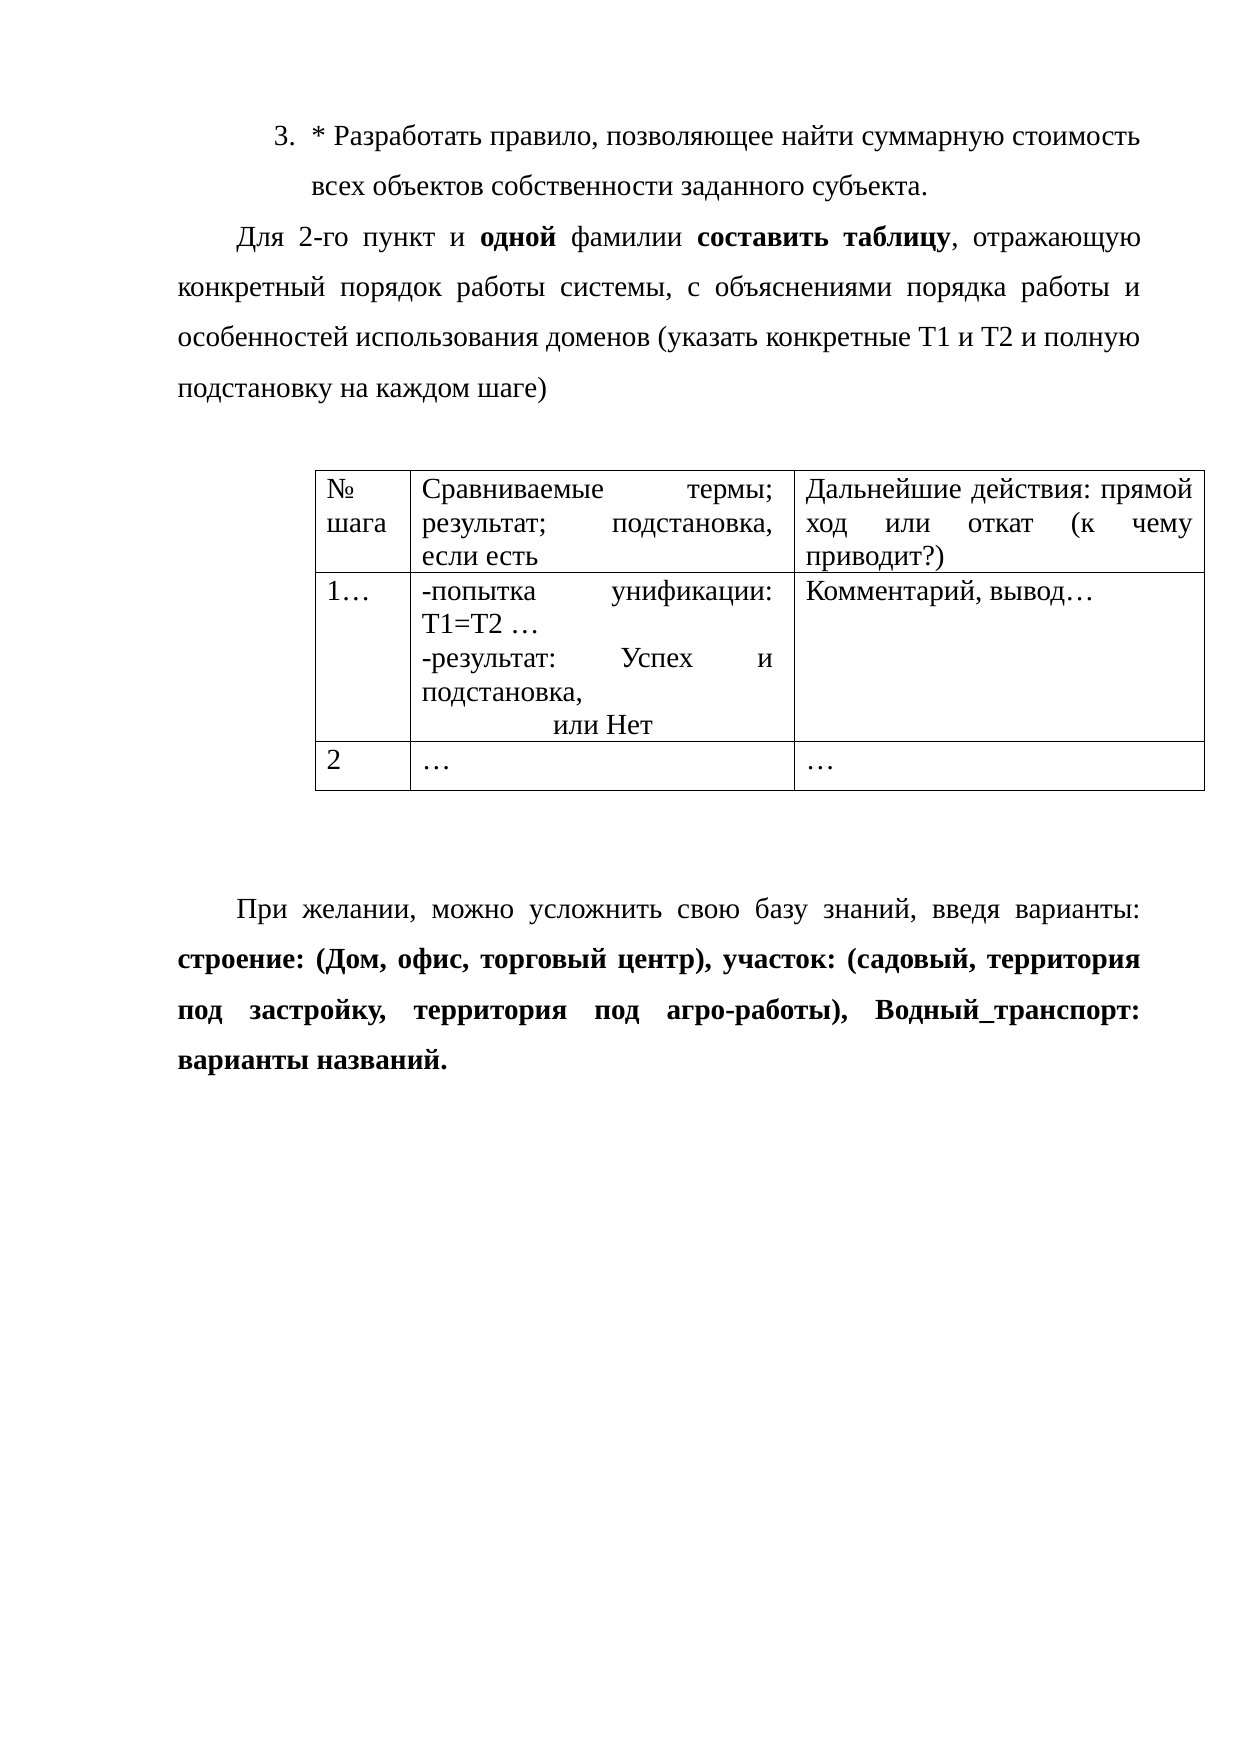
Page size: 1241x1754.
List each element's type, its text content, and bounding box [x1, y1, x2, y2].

table_header № шага [316, 471, 410, 572]
list * Разработать правило, позволяющее найти суммарную стоимость всех объектов собственности заданного субъекта. [274, 118, 1141, 202]
text При желании, можно усложнить свою базу знаний, введя варианты: строение: (Дом, офис, торговый центр), участок: (садовый, территория под застройку, территория под агро-работы), Водный_транспорт: варианты названий. [177, 891, 1141, 1076]
text Для 2-го пункт и одной фамилии составить таблицу, отражающую конкретный порядок работы системы, с объяснениями порядка работы и особенностей использования доменов (указать конкретные Т1 и Т2 и полную подстановку на каждом шаге) [177, 219, 1141, 403]
table_header Сравниваемые термы; результат; подстановка, если есть [411, 471, 794, 572]
table_cell … [411, 742, 794, 789]
table_cell … [795, 742, 1204, 789]
table_cell -попытка унификации: Т1=Т2 … -результат: Успех и подстановка, или Нет [411, 573, 794, 741]
table_cell 2 [316, 742, 410, 789]
table_header Дальнейшие действия: прямой ход или откат (к чему приводит?) [795, 471, 1204, 572]
table_cell Комментарий, вывод… [795, 573, 1204, 741]
table_cell 1… [316, 573, 410, 741]
